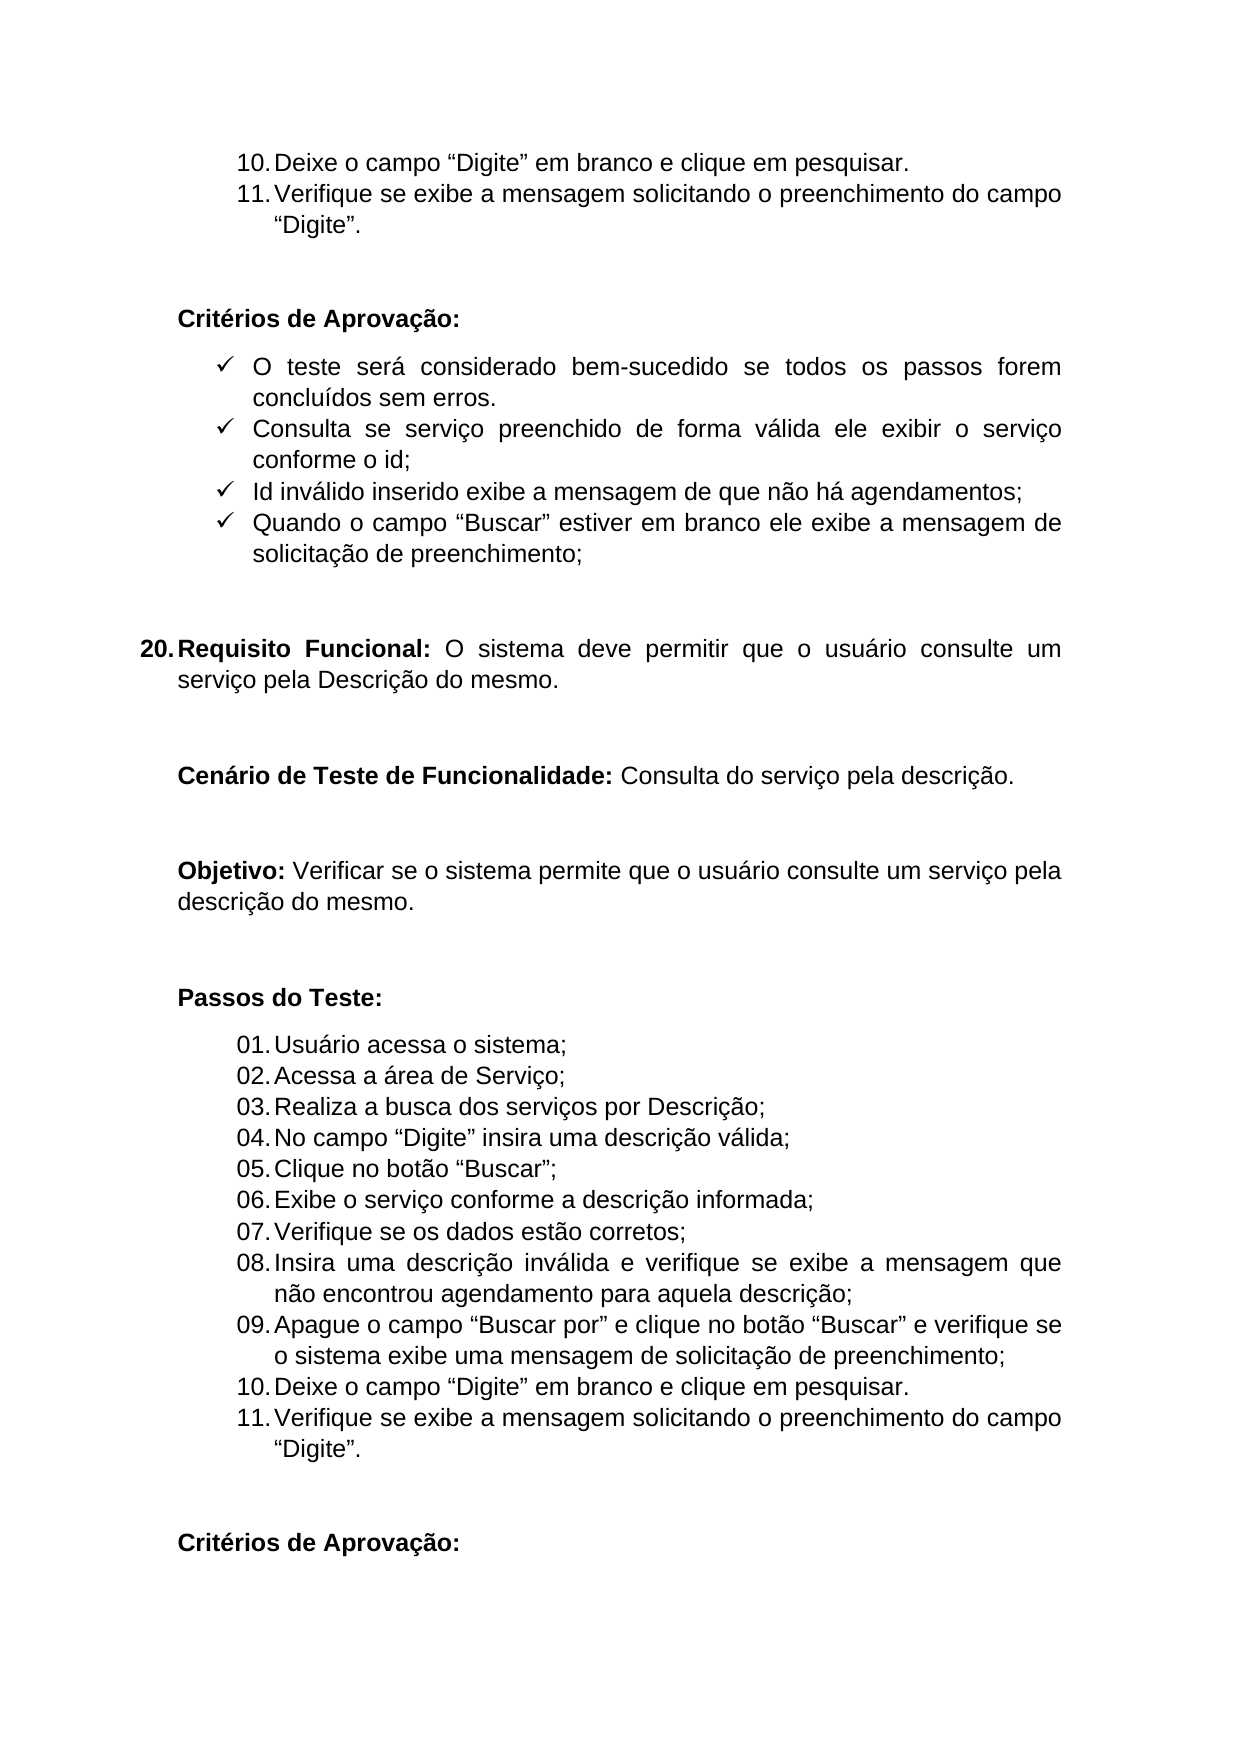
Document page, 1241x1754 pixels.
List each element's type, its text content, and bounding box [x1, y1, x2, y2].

list Id inválido inserido exibe a mensagem de que não há agendamentos; [215, 476, 1063, 505]
list Insira uma descrição inválida e verifique se exibe a mensagem que não encontrou agendamento para aquela descrição; [236, 1247, 1063, 1307]
text Cenário de Teste de Funcionalidade: Consulta do serviço pela descrição. [177, 761, 1063, 789]
list Acessa a área de Serviço; [236, 1061, 1063, 1090]
list Verifique se os dados estão corretos; [236, 1216, 1063, 1245]
list Quando o campo “Buscar” estiver em branco ele exibe a mensagem de solicitação de preenchimento; [215, 508, 1063, 567]
list Verifique se exibe a mensagem solicitando o preenchimento do campo “Digite”. [236, 1403, 1063, 1462]
text Passos do Teste: [177, 982, 1063, 1011]
list Usuário acessa o sistema; [236, 1030, 1063, 1059]
list Deixe o campo “Digite” em branco e clique em pesquisar. [236, 148, 1063, 176]
list Exibe o serviço conforme a descrição informada; [236, 1185, 1063, 1214]
list Realiza a busca dos serviços por Descrição; [236, 1092, 1063, 1121]
list Verifique se exibe a mensagem solicitando o preenchimento do campo “Digite”. [236, 179, 1063, 238]
list O teste será considerado bem-sucedido se todos os passos forem concluídos sem erros. [215, 352, 1063, 412]
text Objetivo: Verificar se o sistema permite que o usuário consulte um serviço pela descrição do mesmo. [177, 856, 1063, 916]
list Apague o campo “Buscar por” e clique no botão “Buscar” e verifique se o sistema exibe uma mensagem de solicitação de preenchimento; [236, 1309, 1063, 1369]
text Critérios de Aprovação: [177, 1528, 1063, 1557]
text Critérios de Aprovação: [177, 304, 1063, 333]
list Clique no botão “Buscar”; [236, 1154, 1063, 1183]
list No campo “Digite” insira uma descrição válida; [236, 1123, 1063, 1152]
list Requisito Funcional: O sistema deve permitir que o usuário consulte um serviço pela Descrição do mesmo. [140, 634, 1063, 694]
list Consulta se serviço preenchido de forma válida ele exibir o serviço conforme o id; [215, 414, 1063, 474]
list Deixe o campo “Digite” em branco e clique em pesquisar. [236, 1372, 1063, 1400]
